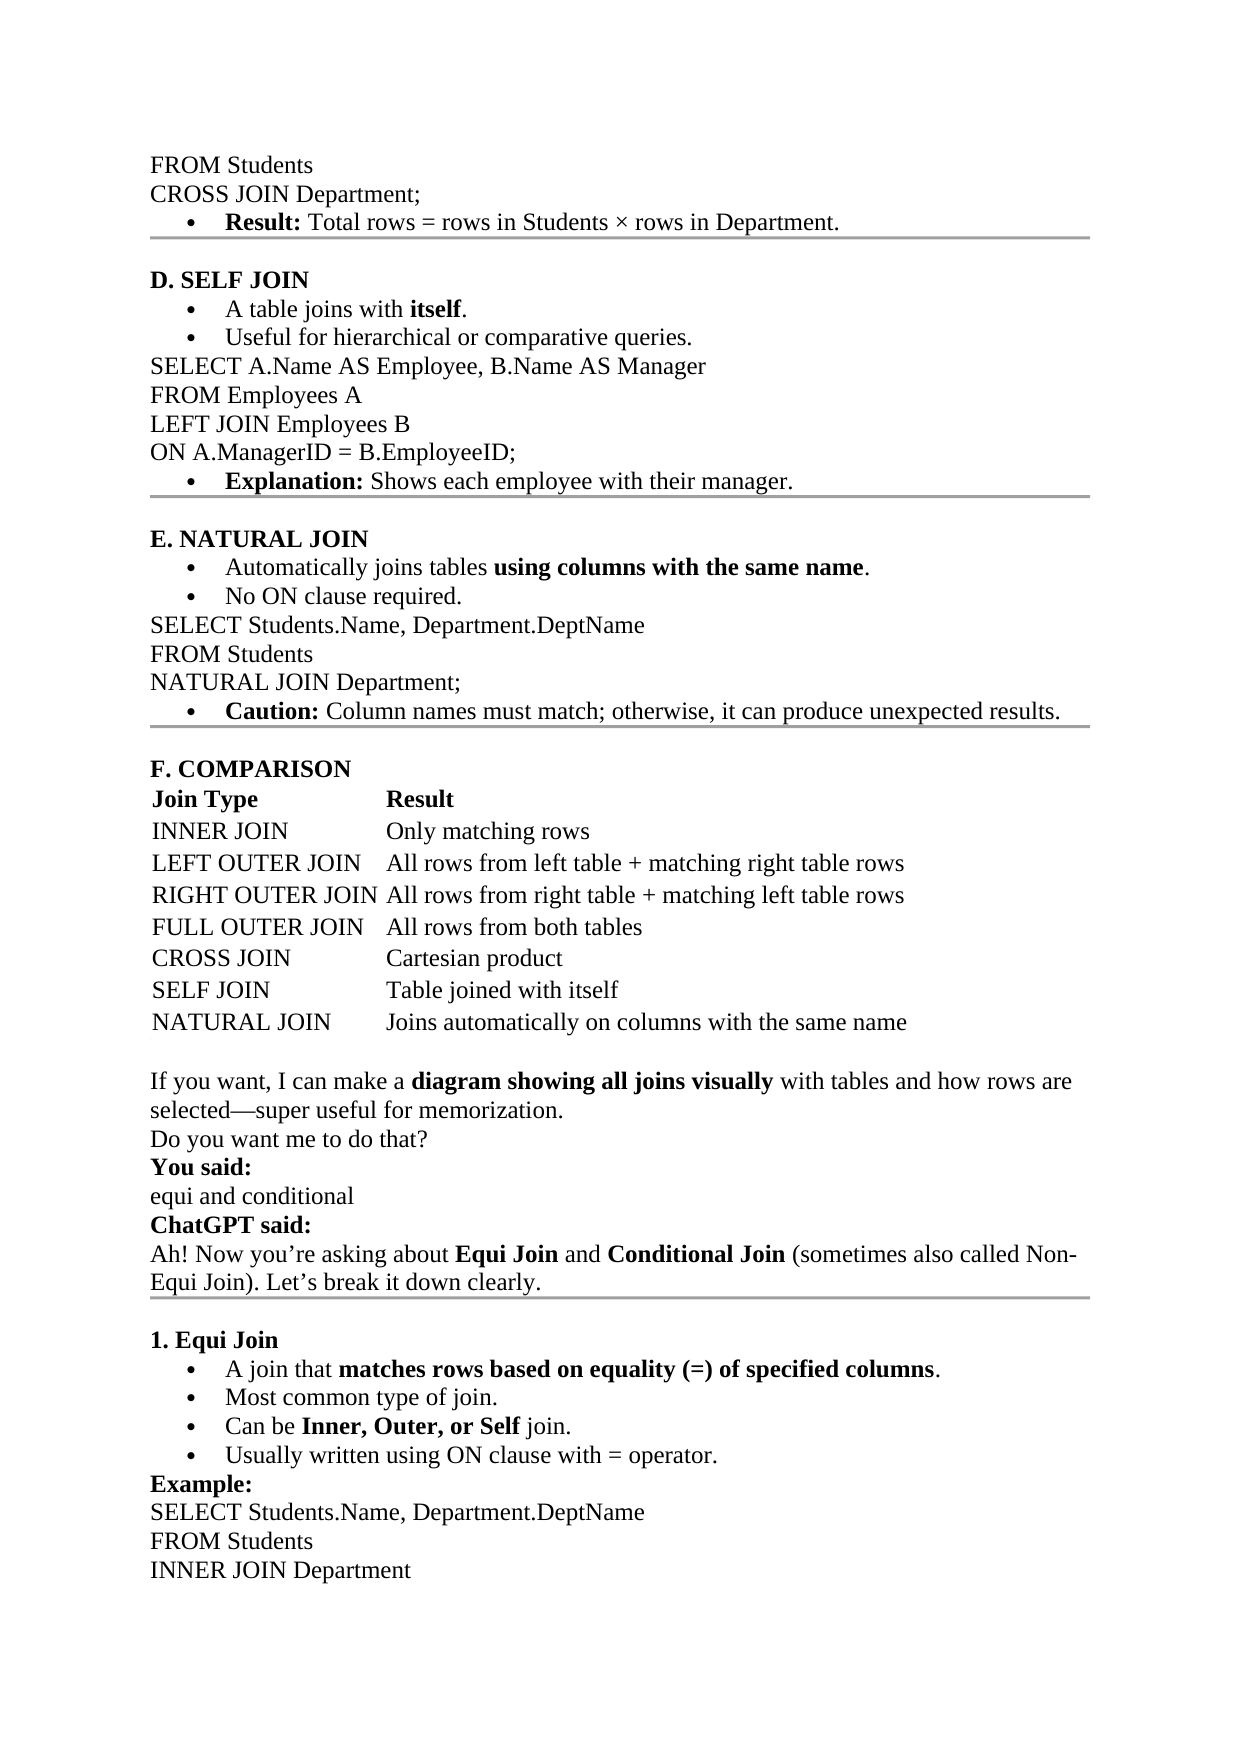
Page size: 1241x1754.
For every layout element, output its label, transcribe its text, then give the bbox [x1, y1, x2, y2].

table_cell CROSS JOIN [150, 942, 384, 974]
table_cell All rows from left table + matching right table rows [384, 846, 913, 878]
text ChatGPT said: [150, 1210, 1090, 1239]
text INNER JOIN Department [150, 1555, 1090, 1584]
table_header Join Type [150, 783, 384, 814]
text NATURAL JOIN Department; [150, 667, 1090, 696]
table_cell Joins automatically on columns with the same name [384, 1006, 913, 1037]
text SELECT Students.Name, Department.DeptName [150, 610, 1090, 639]
text FROM Employees A [150, 380, 1090, 409]
text LEFT JOIN Employees B [150, 409, 1090, 437]
text Do you want me to do that? [150, 1124, 1090, 1152]
table_cell INNER JOIN [150, 814, 384, 846]
text CROSS JOIN Department; [150, 179, 1090, 207]
text F. COMPARISON [150, 754, 1090, 782]
text D. SELF JOIN [150, 265, 1090, 294]
list No ON clause required. [187, 581, 1090, 610]
text ON A.ManagerID = B.EmployeeID; [150, 437, 1090, 466]
table_header Result [384, 783, 913, 814]
list Can be Inner, Outer, or Self join. [187, 1411, 1090, 1440]
table_cell SELF JOIN [150, 974, 384, 1006]
text You said: [150, 1152, 1090, 1181]
text FROM Students [150, 639, 1090, 667]
text equi and conditional [150, 1181, 1090, 1210]
text SELECT Students.Name, Department.DeptName [150, 1497, 1090, 1526]
text If you want, I can make a diagram showing all joins visually with tables and how rows are selected—super useful for memorization. [150, 1066, 1090, 1124]
list Result: Total rows = rows in Students × rows in Department. [187, 207, 1090, 236]
list Automatically joins tables using columns with the same name. [187, 552, 1090, 581]
table_cell LEFT OUTER JOIN [150, 846, 384, 878]
table_cell All rows from right table + matching left table rows [384, 878, 913, 910]
list A join that matches rows based on equality (=) of specified columns. [187, 1354, 1090, 1382]
list Useful for hierarchical or comparative queries. [187, 322, 1090, 351]
table_cell FULL OUTER JOIN [150, 910, 384, 942]
text Example: [150, 1469, 1090, 1497]
text FROM Students [150, 150, 1090, 179]
list Caution: Column names must match; otherwise, it can produce unexpected results. [187, 696, 1090, 725]
table_cell Only matching rows [384, 814, 913, 846]
list Usually written using ON clause with = operator. [187, 1440, 1090, 1469]
list A table joins with itself. [187, 294, 1090, 322]
text Ah! Now you’re asking about Equi Join and Conditional Join (sometimes also called Non-Equi Join). Let’s break it down clearly. [150, 1239, 1090, 1296]
table_cell All rows from both tables [384, 910, 913, 942]
text FROM Students [150, 1526, 1090, 1555]
list Most common type of join. [187, 1382, 1090, 1411]
table_cell Cartesian product [384, 942, 913, 974]
text 1. Equi Join [150, 1325, 1090, 1354]
table_cell Table joined with itself [384, 974, 913, 1006]
text E. NATURAL JOIN [150, 524, 1090, 552]
table_cell NATURAL JOIN [150, 1006, 384, 1037]
text SELECT A.Name AS Employee, B.Name AS Manager [150, 351, 1090, 380]
table_cell RIGHT OUTER JOIN [150, 878, 384, 910]
list Explanation: Shows each employee with their manager. [187, 466, 1090, 495]
